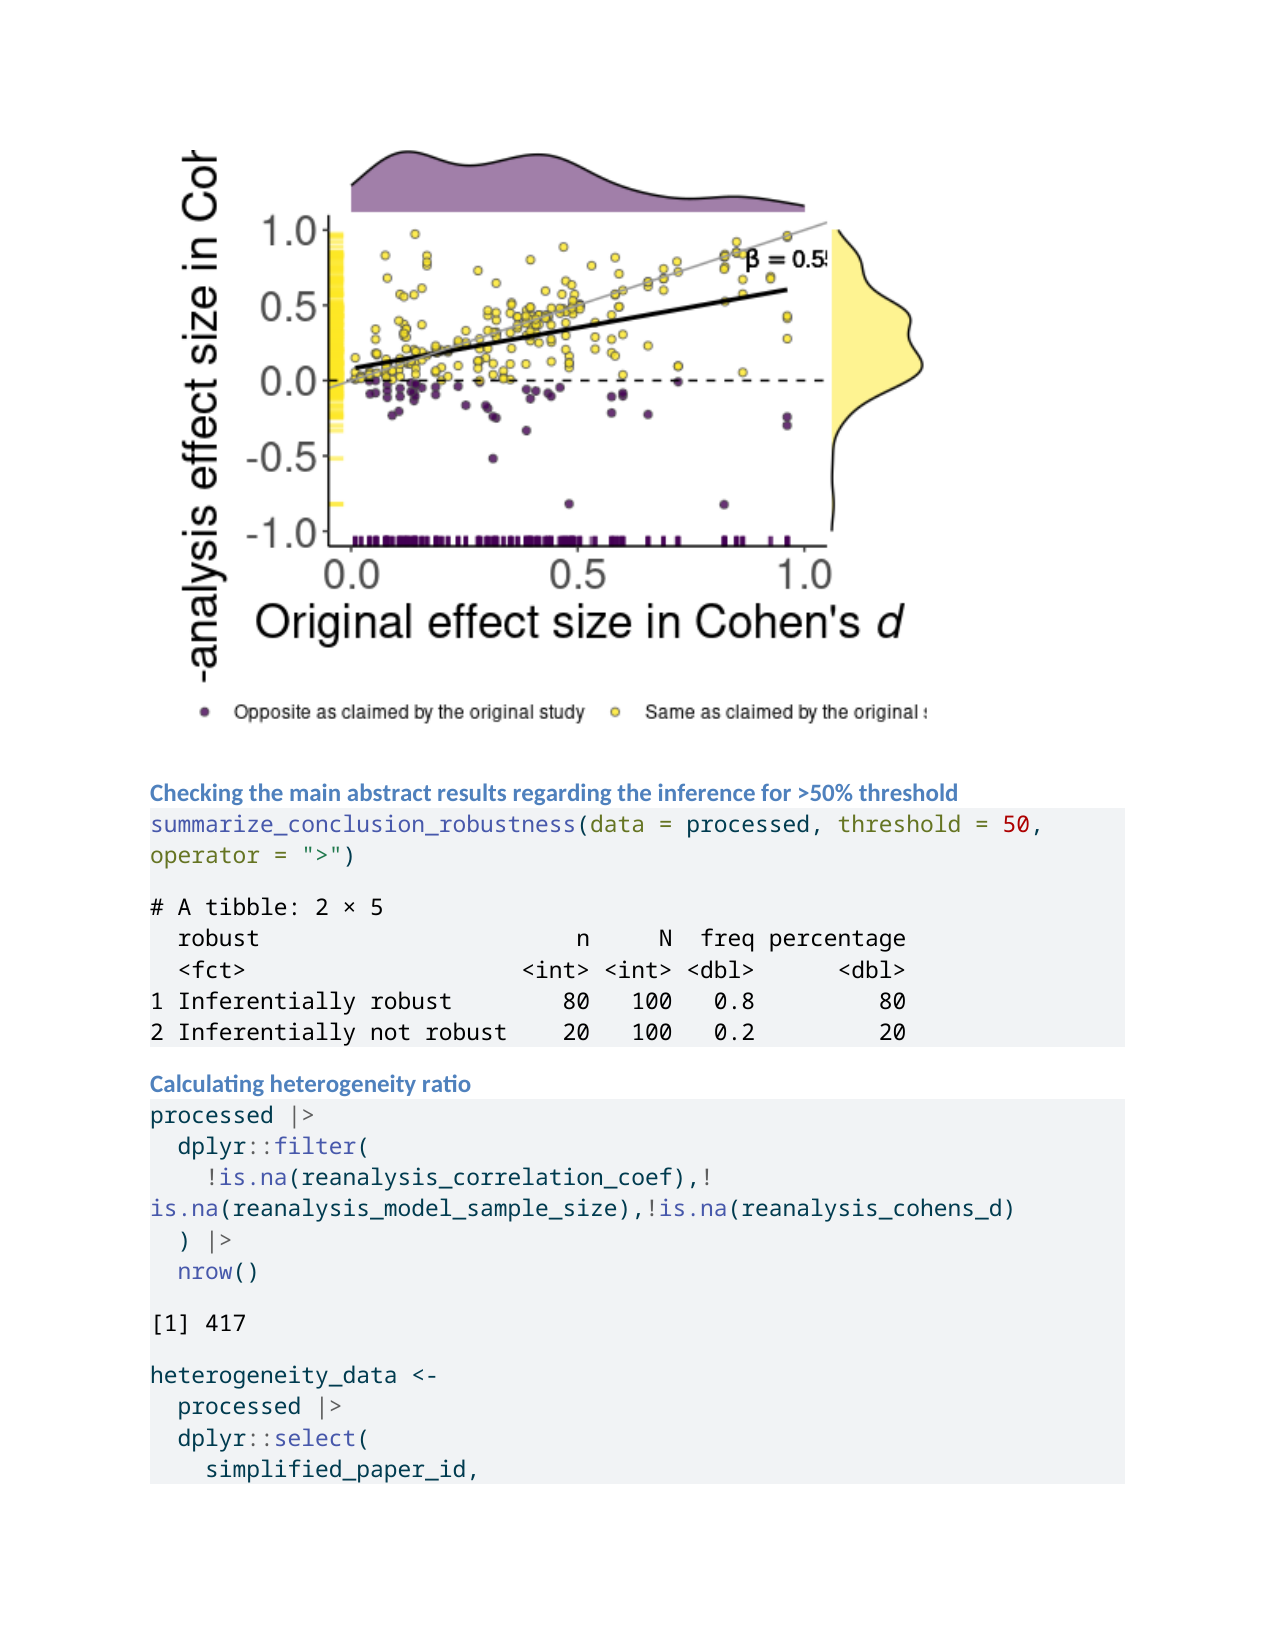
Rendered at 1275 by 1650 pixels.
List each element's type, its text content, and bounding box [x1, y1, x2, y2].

text [1] 417 [150, 1307, 1125, 1338]
text # A tibble: 2 × 5 robust n N freq percentage <fct> <int> <int> <dbl> <dbl> 1 Inferentially robust 80 100 0.8 80 2 Inferentially not robust 20 100 0.2 20 [150, 891, 1125, 1047]
picture [168, 150, 927, 757]
subtitle Calculating heterogeneity ratio [150, 1068, 1125, 1099]
subtitle Checking the main abstract results regarding the inference for >50% threshold [150, 777, 1125, 808]
text processed |> dplyr::filter( !is.na(reanalysis_correlation_coef),!is.na(reanalysis_model_sample_size),!is.na(reanalysis_cohens_d) ) |> nrow() [150, 1099, 1125, 1286]
text summarize_conclusion_robustness(data = processed, threshold = 50, operator = ">") [356, 808, 1125, 870]
